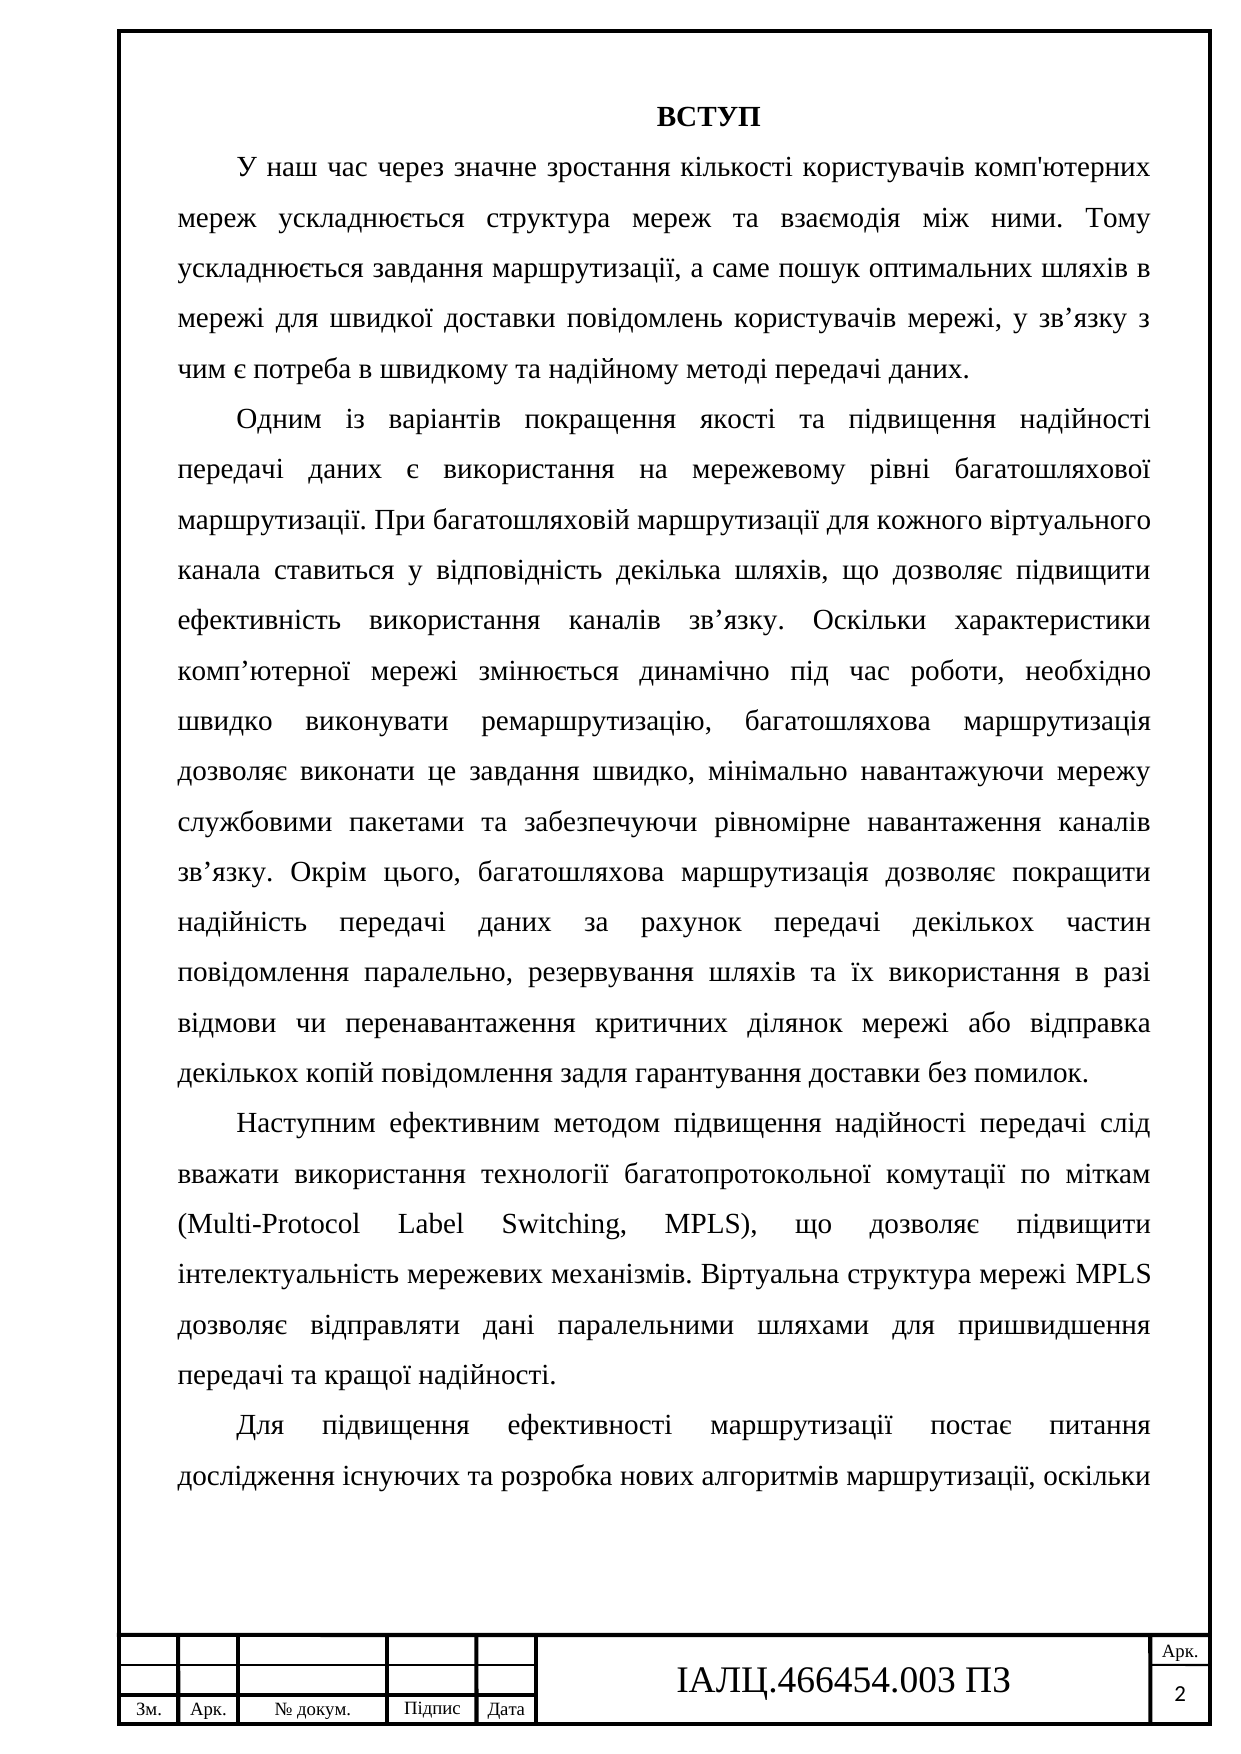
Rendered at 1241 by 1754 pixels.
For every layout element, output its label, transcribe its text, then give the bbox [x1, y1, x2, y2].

text ВСТУП [177, 99, 1152, 133]
text Одним із варіантів покращення якості та підвищення надійності передачі даних є використання на мережевому рівні багатошляхової маршрутизації. При багатошляховій маршрутизації для кожного віртуального канала ставиться у відповідність декілька шляхів, що дозволяє підвищити ефективність використання каналів зв’язку. Оскільки характеристики комп’ютерної мережі змінюється динамічно під час роботи, необхідно швидко виконувати ремаршрутизацію, багатошляхова маршрутизація дозволяє виконати це завдання швидко, мінімально навантажуючи мережу службовими пакетами та забезпечуючи рівномірне навантаження каналів зв’язку. Окрім цього, багатошляхова маршрутизація дозволяє покращити надійність передачі даних за рахунок передачі декількох частин повідомлення паралельно, резервування шляхів та їх використання в разі відмови чи перенавантаження критичних ділянок мережі або відправка декількох копій повідомлення задля гарантування доставки без помилок. [177, 401, 1152, 1089]
text Наступним ефективним методом підвищення надійності передачі слід вважати використання технології багатопротокольної комутації по міткам (Multi-Protocol Label Switching, MPLS), що дозволяє підвищити інтелектуальність мережевих механізмів. Віртуальна структура мережі MPLS дозволяє відправляти дані паралельними шляхами для пришвидшення передачі та кращої надійності. [177, 1106, 1152, 1391]
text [177, 1407, 1152, 1491]
text У наш час через значне зростання кількості користувачів комп'ютерних мереж ускладнюється структура мереж та взаємодія між ними. Тому ускладнюється завдання маршрутизації, а саме пошук оптимальних шляхів в мережі для швидкої доставки повідомлень користувачів мережі, у зв’язку з чим є потреба в швидкому та надійному методі передачі даних. [177, 149, 1152, 384]
